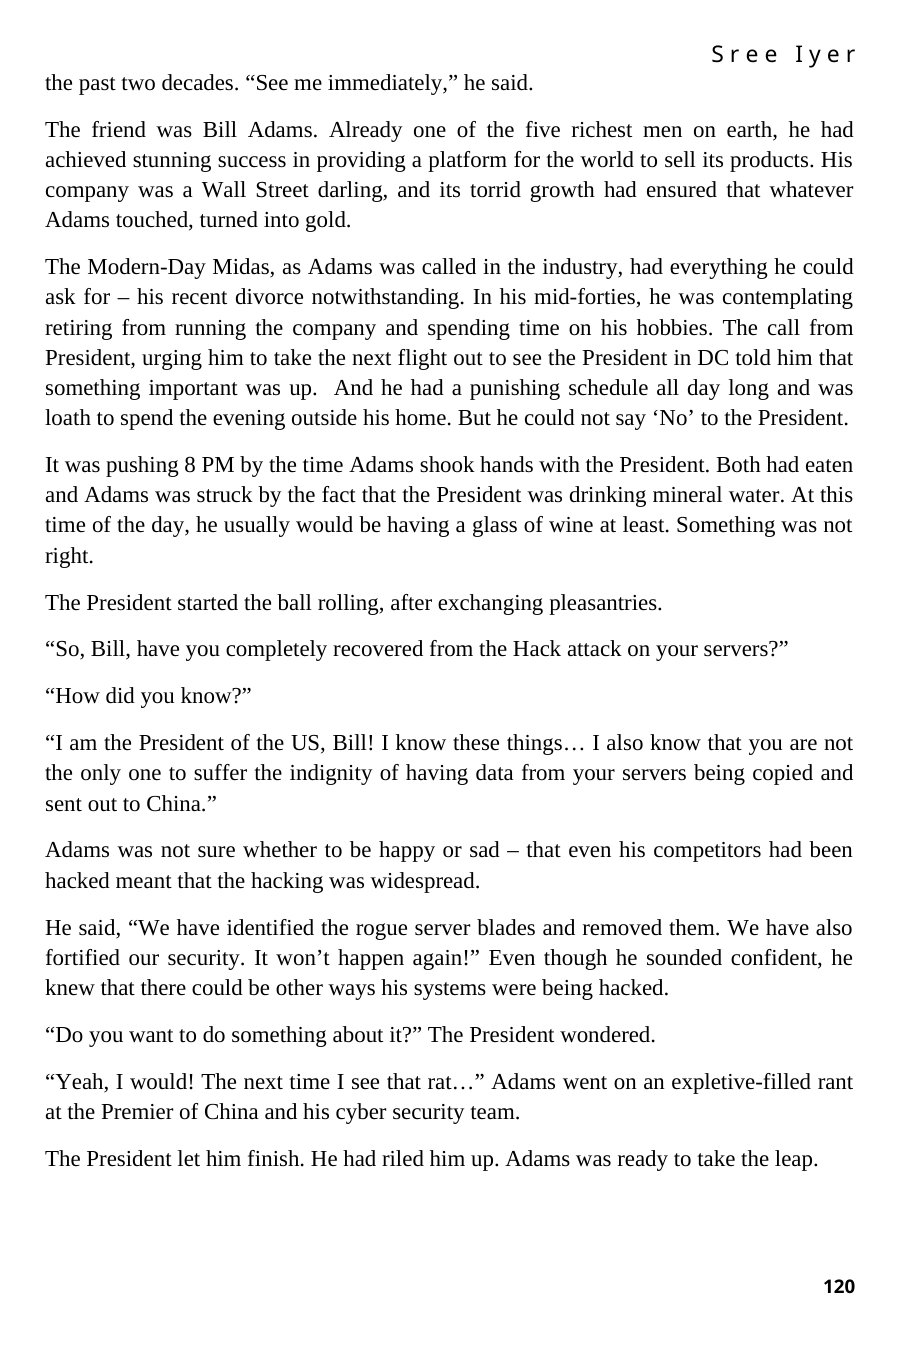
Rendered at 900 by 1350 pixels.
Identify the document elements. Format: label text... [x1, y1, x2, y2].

text The friend was Bill Adams. Already one of the five richest men on earth, he had achieved stunning success in providing a platform for the world to sell its products. His company was a Wall Street darling, and its torrid growth had ensured that whatever Adams touched, turned into gold. [45, 116, 855, 233]
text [45, 69, 855, 95]
text “Do you want to do something about it?” The President wondered. [45, 1021, 855, 1047]
text “How did you know?” [45, 682, 855, 709]
text Adams was not sure whether to be happy or sad – that even his competitors had been hacked meant that the hacking was widespread. [45, 836, 855, 893]
text “I am the President of the US, Bill! I know these things… I also know that you are not the only one to suffer the indignity of having data from your servers being copied and sent out to China.” [45, 729, 855, 816]
text “Yeah, I would! The next time I see that rat…” Adams went on an expletive-filled rant at the Premier of China and his cyber security team. [45, 1068, 855, 1124]
text He said, “We have identified the rogue server blades and removed them. We have also fortified our security. It won’t happen again!” Even though he sounded confident, he knew that there could be other ways his systems were being hacked. [45, 913, 855, 1000]
text “So, Bill, have you completely recovered from the Hack attack on your servers?” [45, 635, 855, 662]
text It was pushing 8 PM by the time Adams shook hands with the President. Both had eaten and Adams was struck by the fact that the President was drinking mineral water. At this time of the day, he usually would be having a glass of wine at least. Something was not right. [45, 451, 855, 568]
text The President let him finish. He had riled him up. Adams was ready to take the leap. [45, 1145, 855, 1171]
text The Modern-Day Midas, as Adams was called in the industry, had everything he could ask for – his recent divorce notwithstanding. In his mid-forties, he was contemplating retiring from running the company and spending time on his hobbies. The call from President, urging him to take the next flight out to see the President in DC told him that something important was up. And he had a punishing schedule all day long and was loath to spend the evening outside his home. But he could not say ‘No’ to the President. [45, 253, 855, 431]
text The President started the ball rolling, after exchanging pleasantries. [45, 588, 855, 615]
